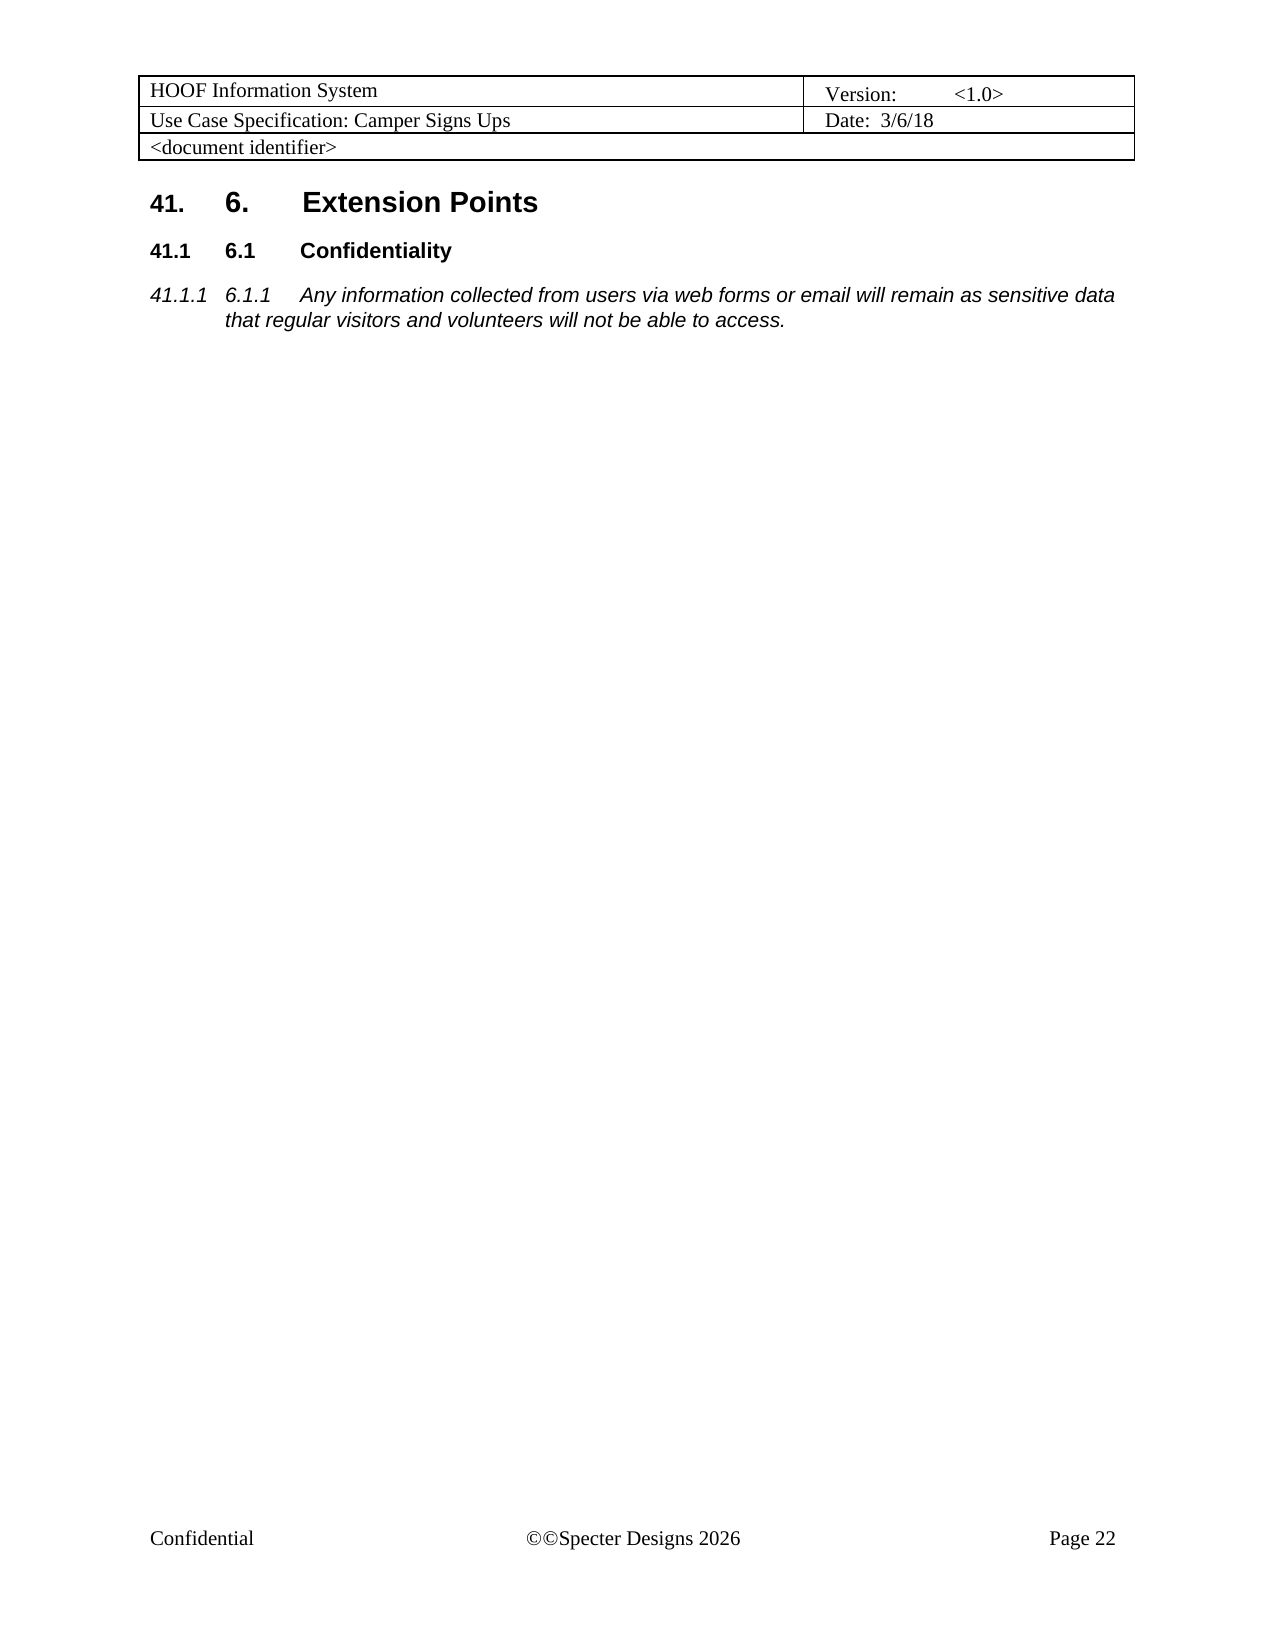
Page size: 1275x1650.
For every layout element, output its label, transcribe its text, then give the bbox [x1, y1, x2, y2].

subtitle 6.1.1 Any information collected from users via web forms or email will remain as sensitive data that regular visitors and volunteers will not be able to access. [150, 282, 1125, 332]
subtitle 6. Extension Points [150, 185, 1125, 219]
subtitle 6.1 Confidentiality [150, 238, 1125, 263]
